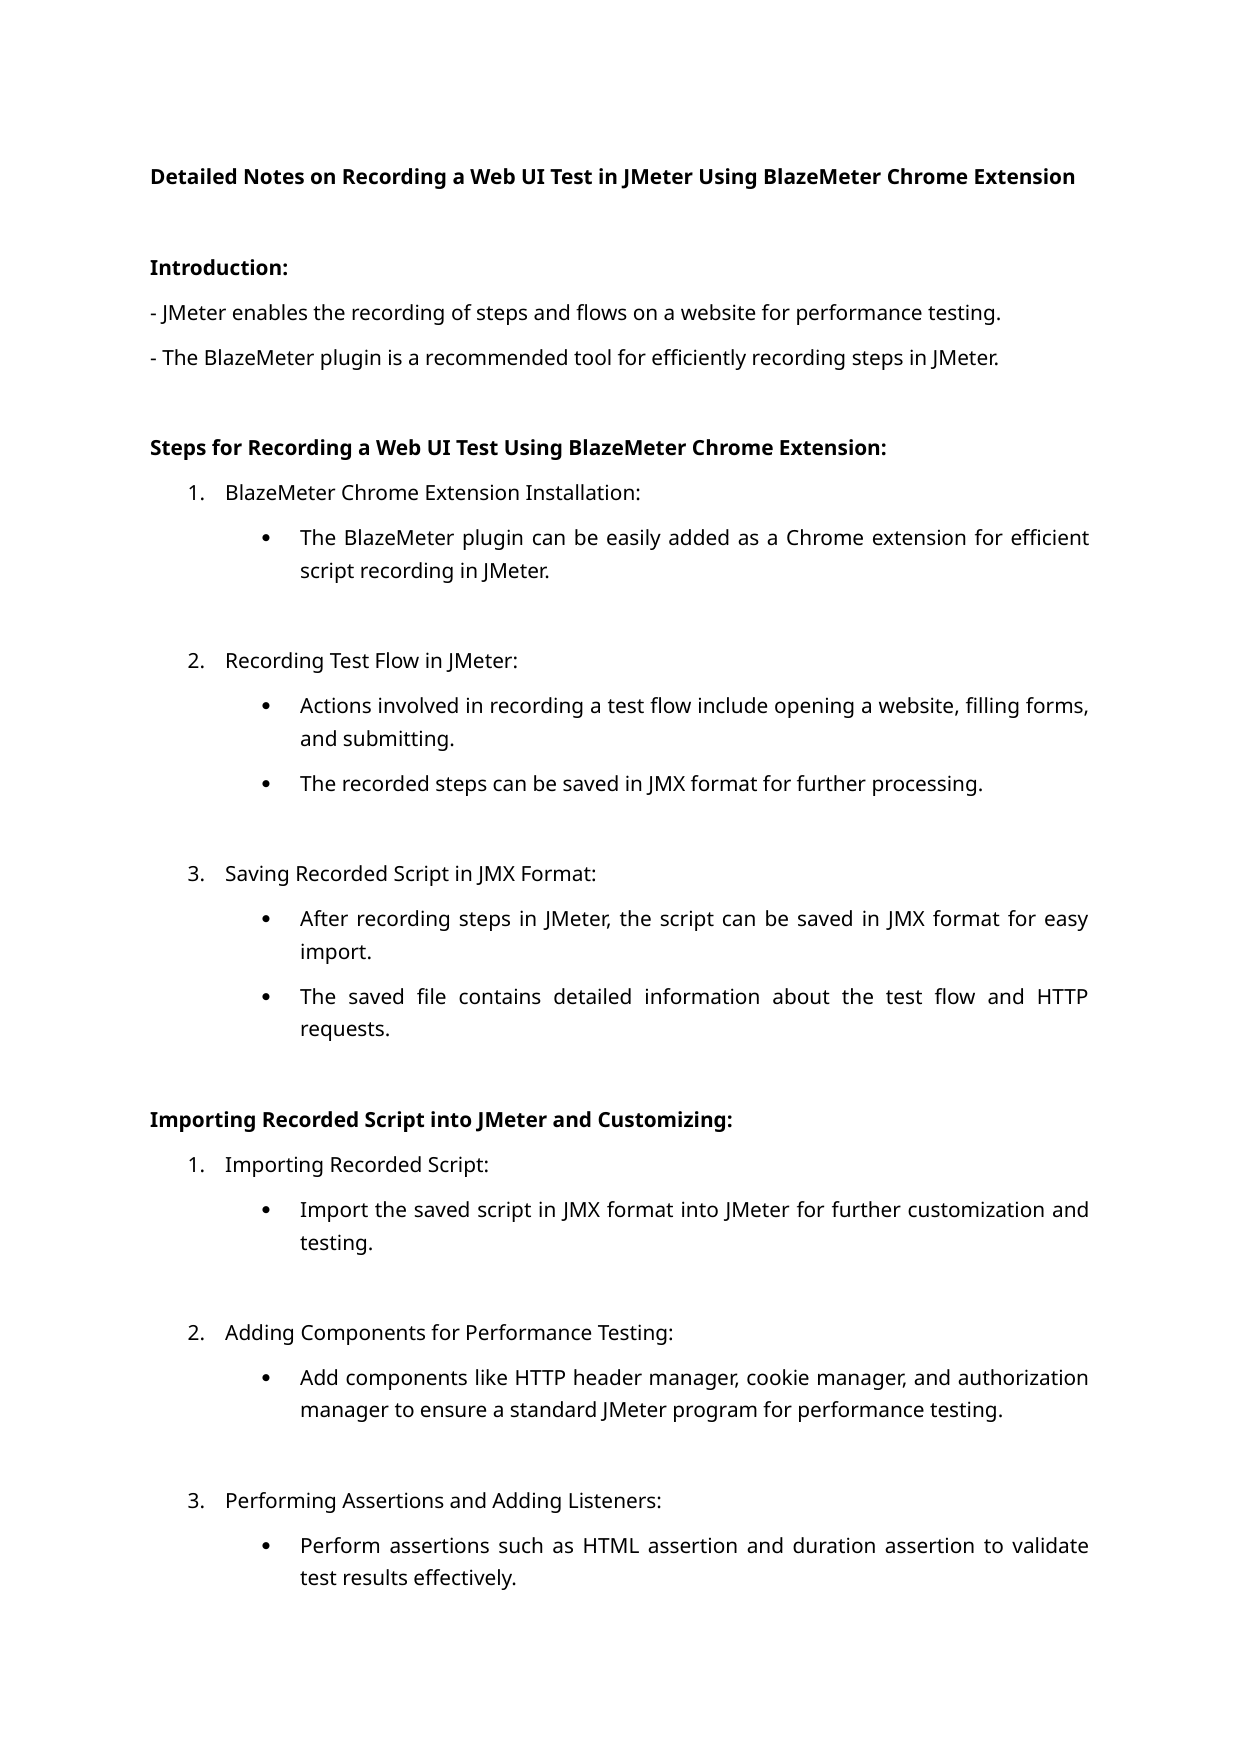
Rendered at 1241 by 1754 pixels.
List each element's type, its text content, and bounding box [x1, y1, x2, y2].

list Perform assertions such as HTML assertion and duration assertion to validate test results effectively. [262, 1531, 1090, 1592]
list The saved file contains detailed information about the test flow and HTTP requests. [262, 982, 1090, 1043]
list Saving Recorded Script in JMX Format: [187, 859, 1090, 888]
list Importing Recorded Script: [187, 1150, 1090, 1178]
list BlazeMeter Chrome Extension Installation: [187, 478, 1090, 507]
list The BlazeMeter plugin can be easily added as a Chrome extension for efficient script recording in JMeter. [262, 523, 1090, 584]
list Actions involved in recording a test flow include opening a website, filling forms, and submitting. [262, 691, 1090, 752]
text - The BlazeMeter plugin is a recommended tool for efficiently recording steps in JMeter. [150, 343, 1090, 371]
list Performing Assertions and Adding Listeners: [187, 1486, 1090, 1514]
text Detailed Notes on Recording a Web UI Test in JMeter Using BlazeMeter Chrome Extension [150, 162, 1090, 191]
list Recording Test Flow in JMeter: [187, 646, 1090, 674]
text - JMeter enables the recording of steps and flows on a website for performance testing. [150, 298, 1090, 326]
list After recording steps in JMeter, the script can be saved in JMX format for easy import. [262, 904, 1090, 965]
list Import the saved script in JMX format into JMeter for further customization and testing. [262, 1195, 1090, 1256]
list Adding Components for Performance Testing: [187, 1318, 1090, 1346]
list The recorded steps can be saved in JMX format for further processing. [262, 769, 1090, 797]
text Importing Recorded Script into JMeter and Customizing: [150, 1105, 1090, 1133]
text Introduction: [150, 253, 1090, 281]
text Steps for Recording a Web UI Test Using BlazeMeter Chrome Extension: [150, 433, 1090, 462]
list Add components like HTTP header manager, cookie manager, and authorization manager to ensure a standard JMeter program for performance testing. [262, 1363, 1090, 1424]
